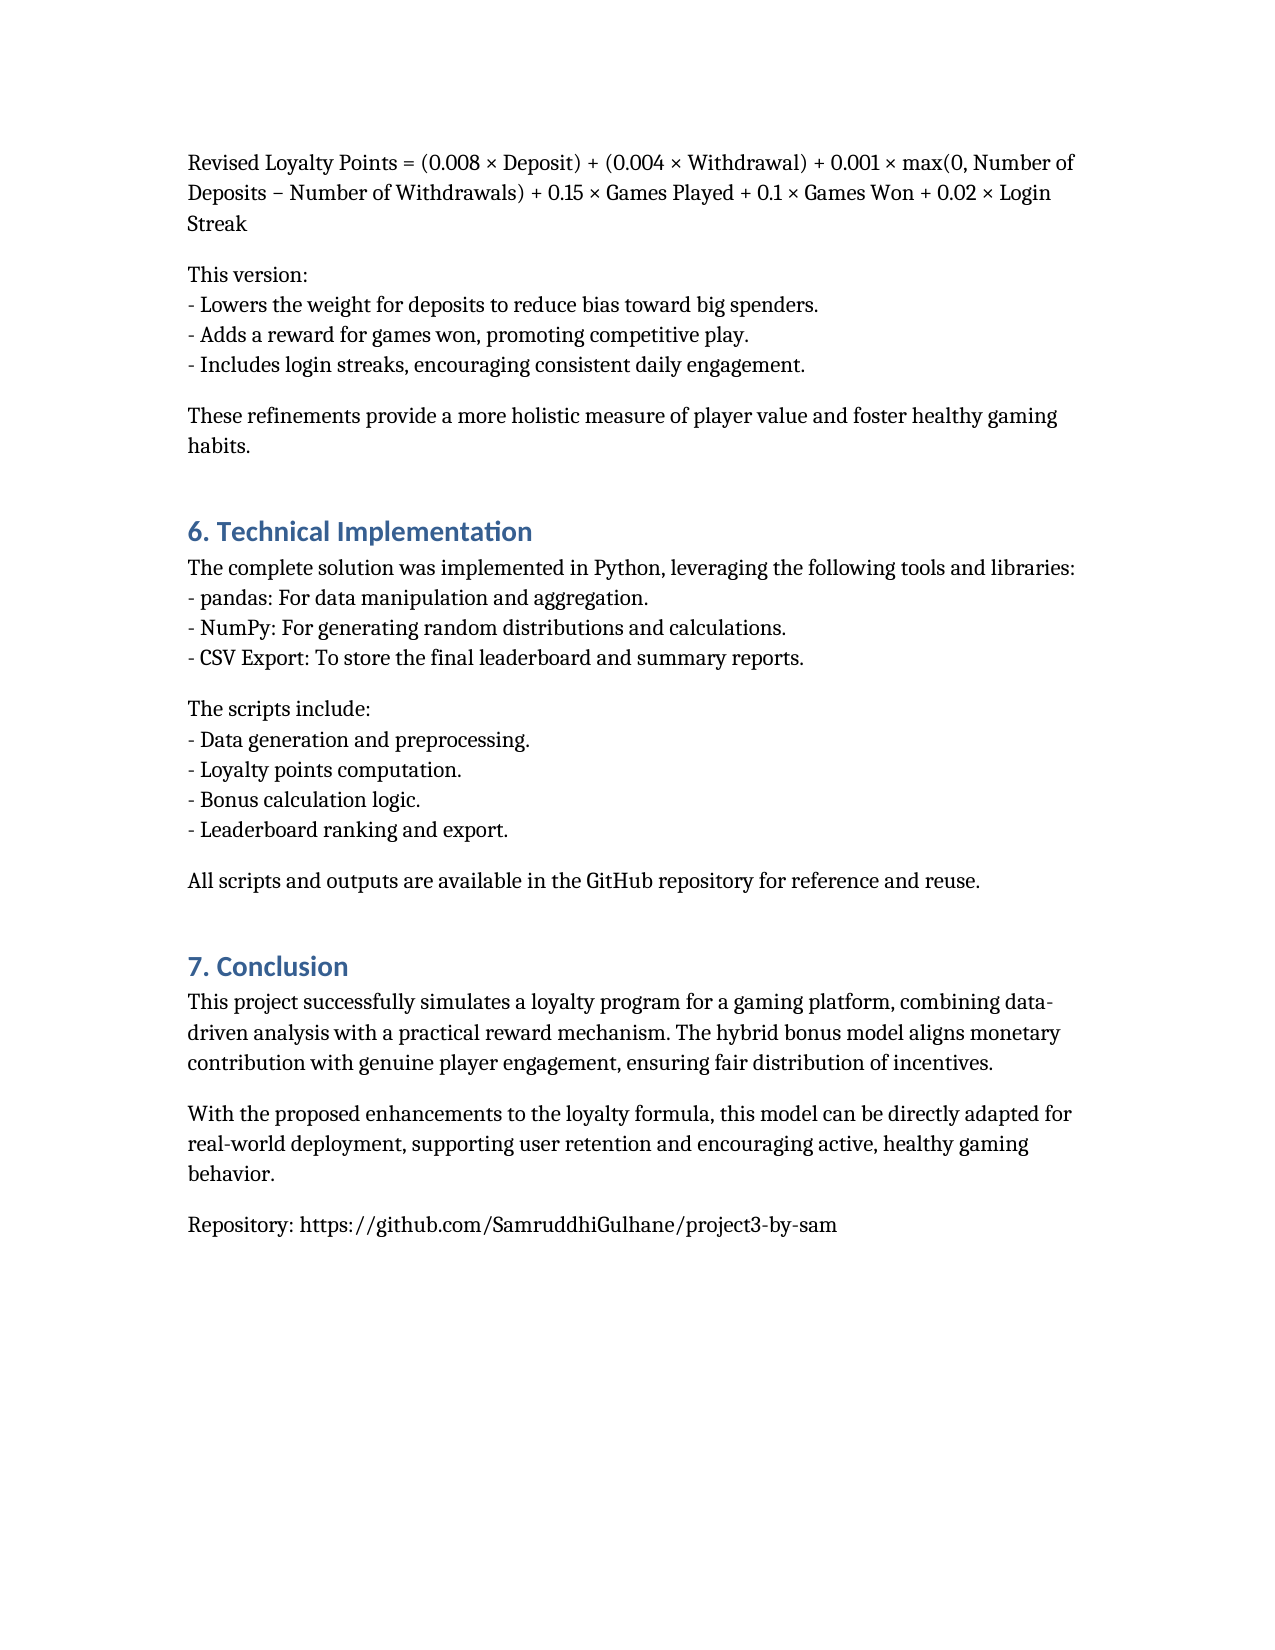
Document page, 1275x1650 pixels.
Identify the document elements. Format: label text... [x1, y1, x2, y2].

text The scripts include: - Data generation and preprocessing. - Loyalty points computation. - Bonus calculation logic. - Leaderboard ranking and export. [187, 696, 1087, 843]
text With the proposed enhancements to the loyalty formula, this model can be directly adapted for real-world deployment, supporting user retention and encouraging active, healthy gaming behavior. [187, 1101, 1087, 1187]
text The complete solution was implemented in Python, leveraging the following tools and libraries: - pandas: For data manipulation and aggregation. - NumPy: For generating random distributions and calculations. - CSV Export: To store the final leaderboard and summary reports. [187, 554, 1087, 671]
text Repository: https://github.com/SamruddhiGulhane/project3-by-sam [187, 1212, 1087, 1238]
text This version: - Lowers the weight for deposits to reduce bias toward big spenders. - Adds a reward for games won, promoting competitive play. - Includes login streaks, encouraging consistent daily engagement. [187, 261, 1087, 378]
subtitle 6. Technical Implementation [187, 513, 1087, 549]
text All scripts and outputs are available in the GitHub repository for reference and reuse. [187, 868, 1087, 894]
text These refinements provide a more holistic measure of player value and foster healthy gaming habits. [187, 403, 1087, 460]
text Revised Loyalty Points = (0.008 × Deposit) + (0.004 × Withdrawal) + 0.001 × max(0, Number of Deposits − Number of Withdrawals) + 0.15 × Games Played + 0.1 × Games Won + 0.02 × Login Streak [187, 150, 1087, 237]
text This project successfully simulates a loyalty program for a gaming platform, combining data-driven analysis with a practical reward mechanism. The hybrid bonus model aligns monetary contribution with genuine player engagement, ensuring fair distribution of incentives. [187, 989, 1087, 1076]
subtitle 7. Conclusion [187, 948, 1087, 984]
